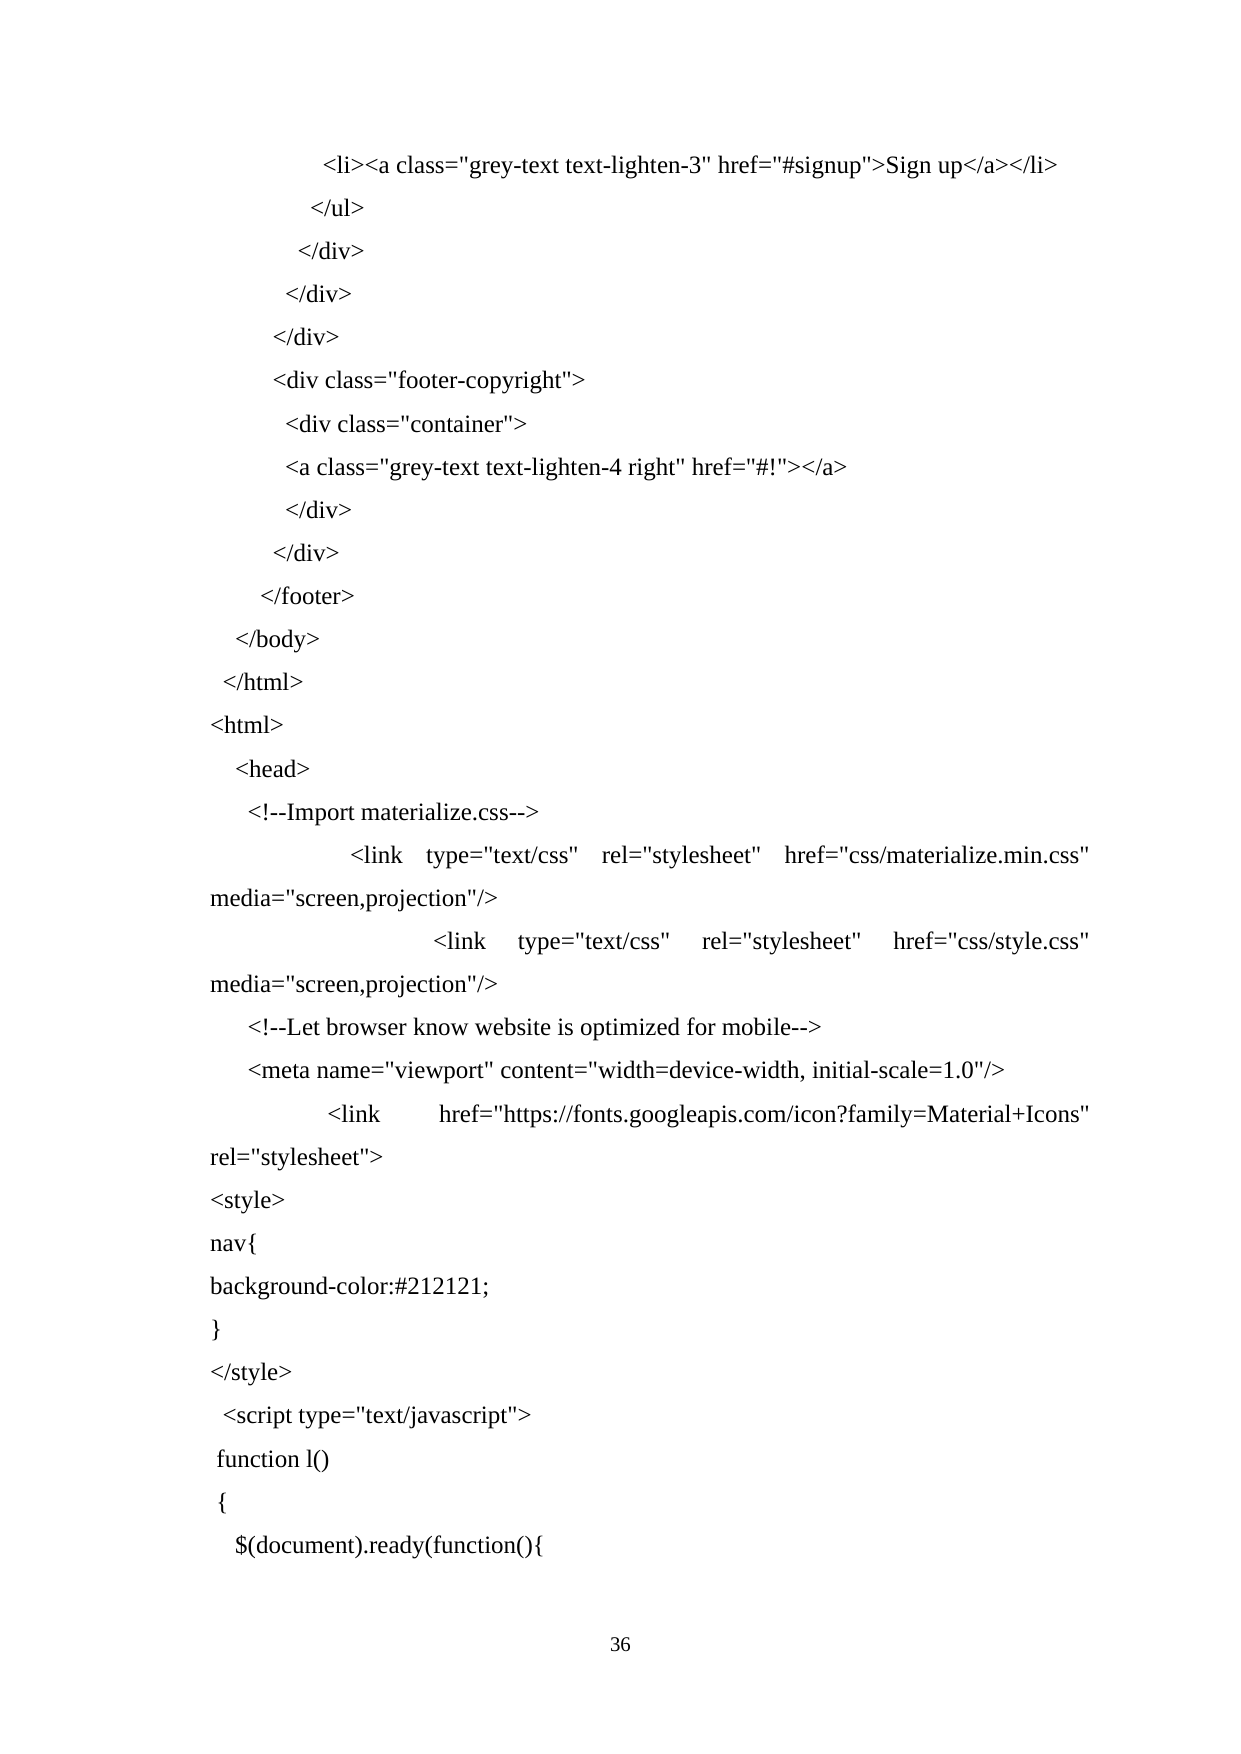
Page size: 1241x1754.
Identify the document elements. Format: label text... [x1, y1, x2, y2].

text <div class="container"> [210, 409, 1090, 437]
text <html> [210, 711, 1090, 739]
text <!--Import materialize.css--> [210, 797, 1090, 826]
text </footer> [210, 581, 1090, 610]
text </div> [210, 495, 1090, 524]
text </html> [210, 667, 1090, 696]
text </div> [210, 279, 1090, 308]
text <link type="text/css" rel="stylesheet" href="css/style.css" media="screen,projection"/> [210, 926, 1090, 998]
text </ul> [210, 193, 1090, 222]
text function l() [210, 1444, 1090, 1472]
text <link href="https://fonts.googleapis.com/icon?family=Material+Icons" rel="stylesheet"> [210, 1099, 1090, 1171]
text </body> [210, 624, 1090, 653]
text <style> [210, 1185, 1090, 1214]
text <head> [210, 754, 1090, 782]
text <link type="text/css" rel="stylesheet" href="css/materialize.min.css" media="screen,projection"/> [210, 840, 1090, 912]
text <a class="grey-text text-lighten-4 right" href="#!"></a> [210, 452, 1090, 481]
text </style> [210, 1357, 1090, 1386]
text <li><a class="grey-text text-lighten-3" href="#signup">Sign up</a></li> [210, 150, 1090, 179]
text </div> [210, 236, 1090, 265]
text <script type="text/javascript"> [210, 1401, 1090, 1429]
text { [210, 1487, 1090, 1516]
text <div class="footer-copyright"> [210, 366, 1090, 394]
text } [210, 1314, 1090, 1343]
text </div> [210, 538, 1090, 567]
text background-color:#212121; [210, 1271, 1090, 1300]
text nav{ [210, 1228, 1090, 1257]
text <!--Let browser know website is optimized for mobile--> [210, 1012, 1090, 1041]
text <meta name="viewport" content="width=device-width, initial-scale=1.0"/> [210, 1056, 1090, 1084]
text </div> [210, 322, 1090, 351]
text $(document).ready(function(){ [210, 1530, 1090, 1559]
